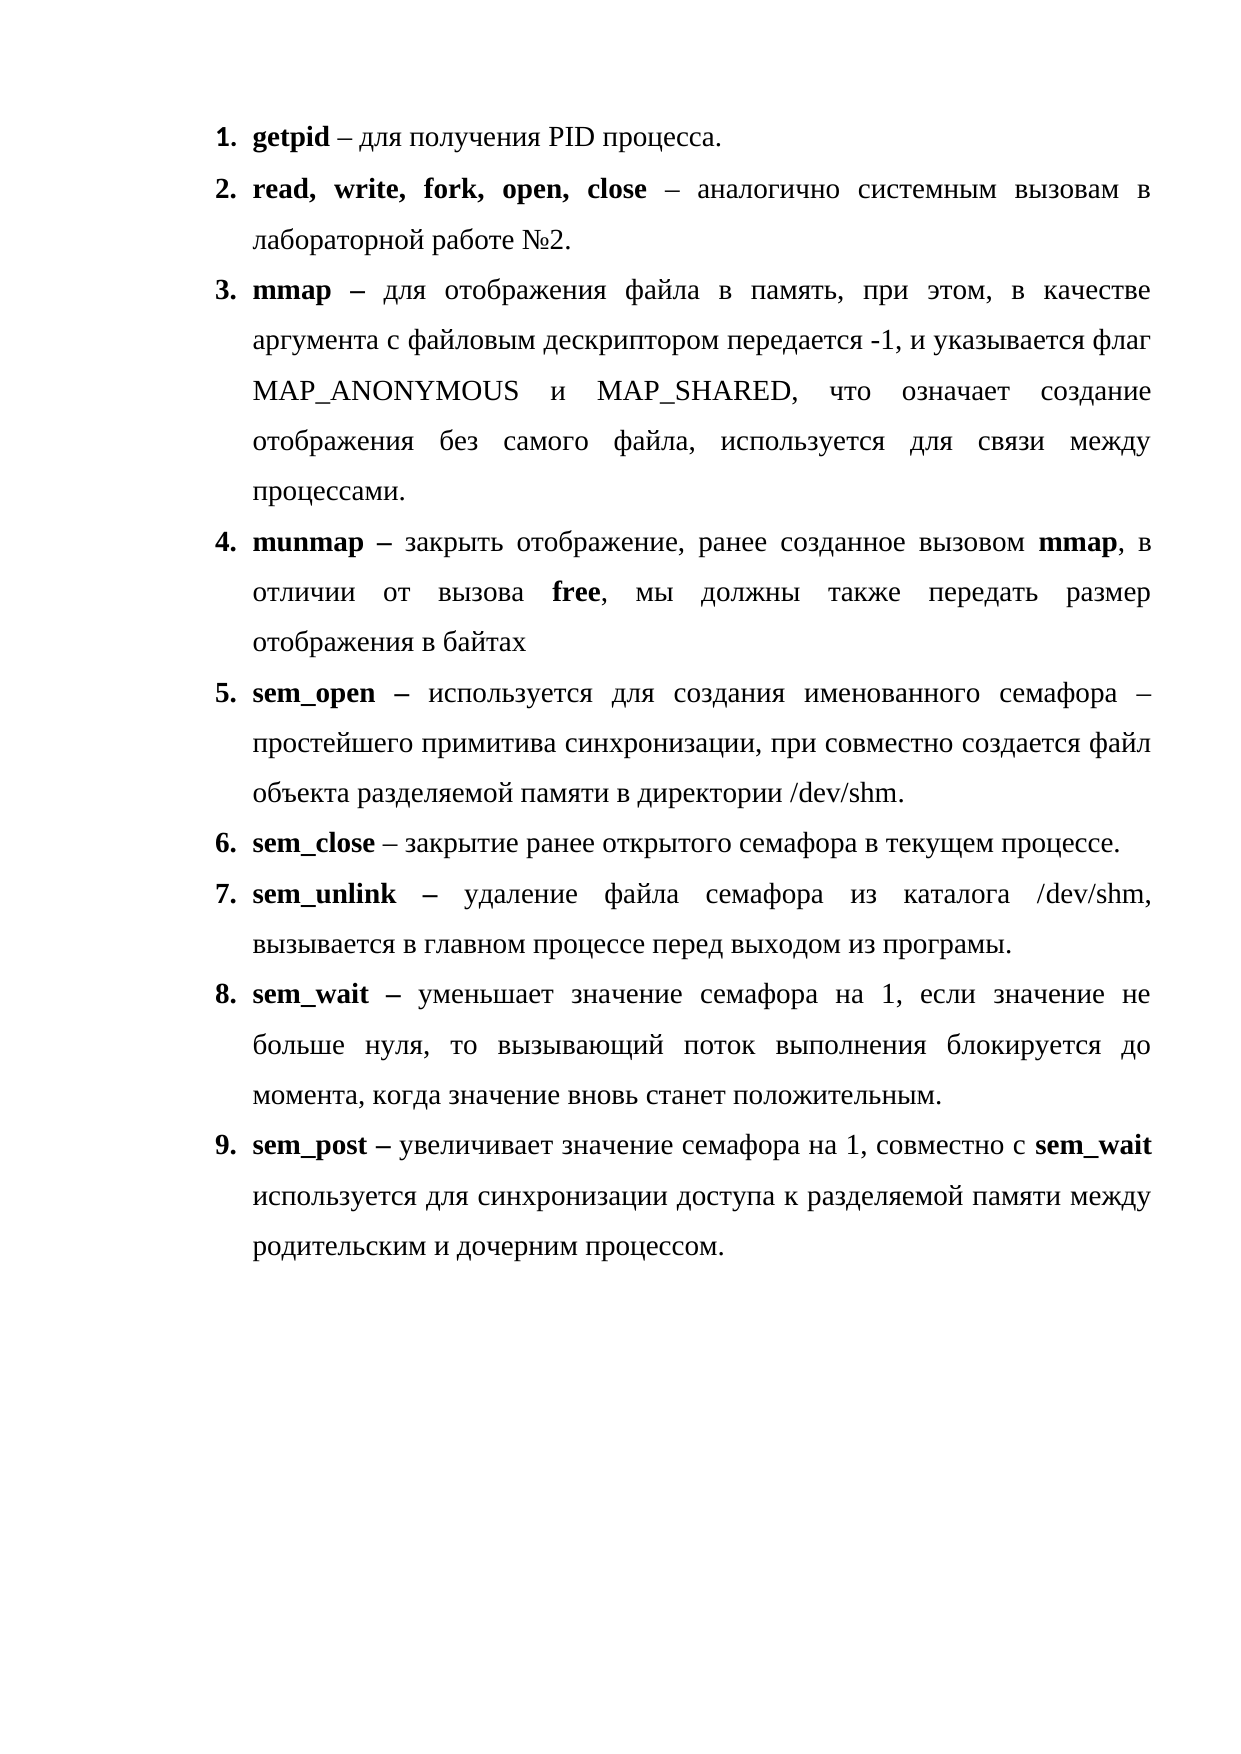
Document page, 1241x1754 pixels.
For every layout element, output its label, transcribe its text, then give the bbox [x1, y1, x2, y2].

list munmap – закрыть отображение, ранее созданное вызовом mmap, в отличии от вызова free, мы должны также передать размер отображения в байтах [215, 524, 1152, 658]
list sem_unlink – удаление файла семафора из каталога /dev/shm, вызывается в главном процессе перед выходом из програмы. [215, 876, 1152, 960]
list sem_close – закрытие ранее открытого семафора в текущем процессе. [215, 826, 1152, 859]
list sem_wait – уменьшает значение семафора на 1, если значение не больше нуля, то вызывающий поток выполнения блокируется до момента, когда значение вновь станет положительным. [215, 977, 1152, 1111]
list getpid – для получения PID процесса. [215, 118, 1152, 154]
list sem_open – используется для создания именованного семафора – простейшего примитива синхронизации, при совместно создается файл объекта разделяемой памяти в директории /dev/shm. [215, 675, 1152, 809]
list read, write, fork, open, close – аналогично системным вызовам в лабораторной работе №2. [215, 172, 1152, 255]
list sem_post – увеличивает значение семафора на 1, совместно с sem_wait используется для синхронизации доступа к разделяемой памяти между родительским и дочерним процессом. [215, 1127, 1152, 1262]
list mmap – для отображения файла в память, при этом, в качестве аргумента с файловым дескриптором передается -1, и указывается флаг MAP_ANONYMOUS и MAP_SHARED, что означает создание отображения без самого файла, используется для связи между процессами. [215, 272, 1152, 507]
